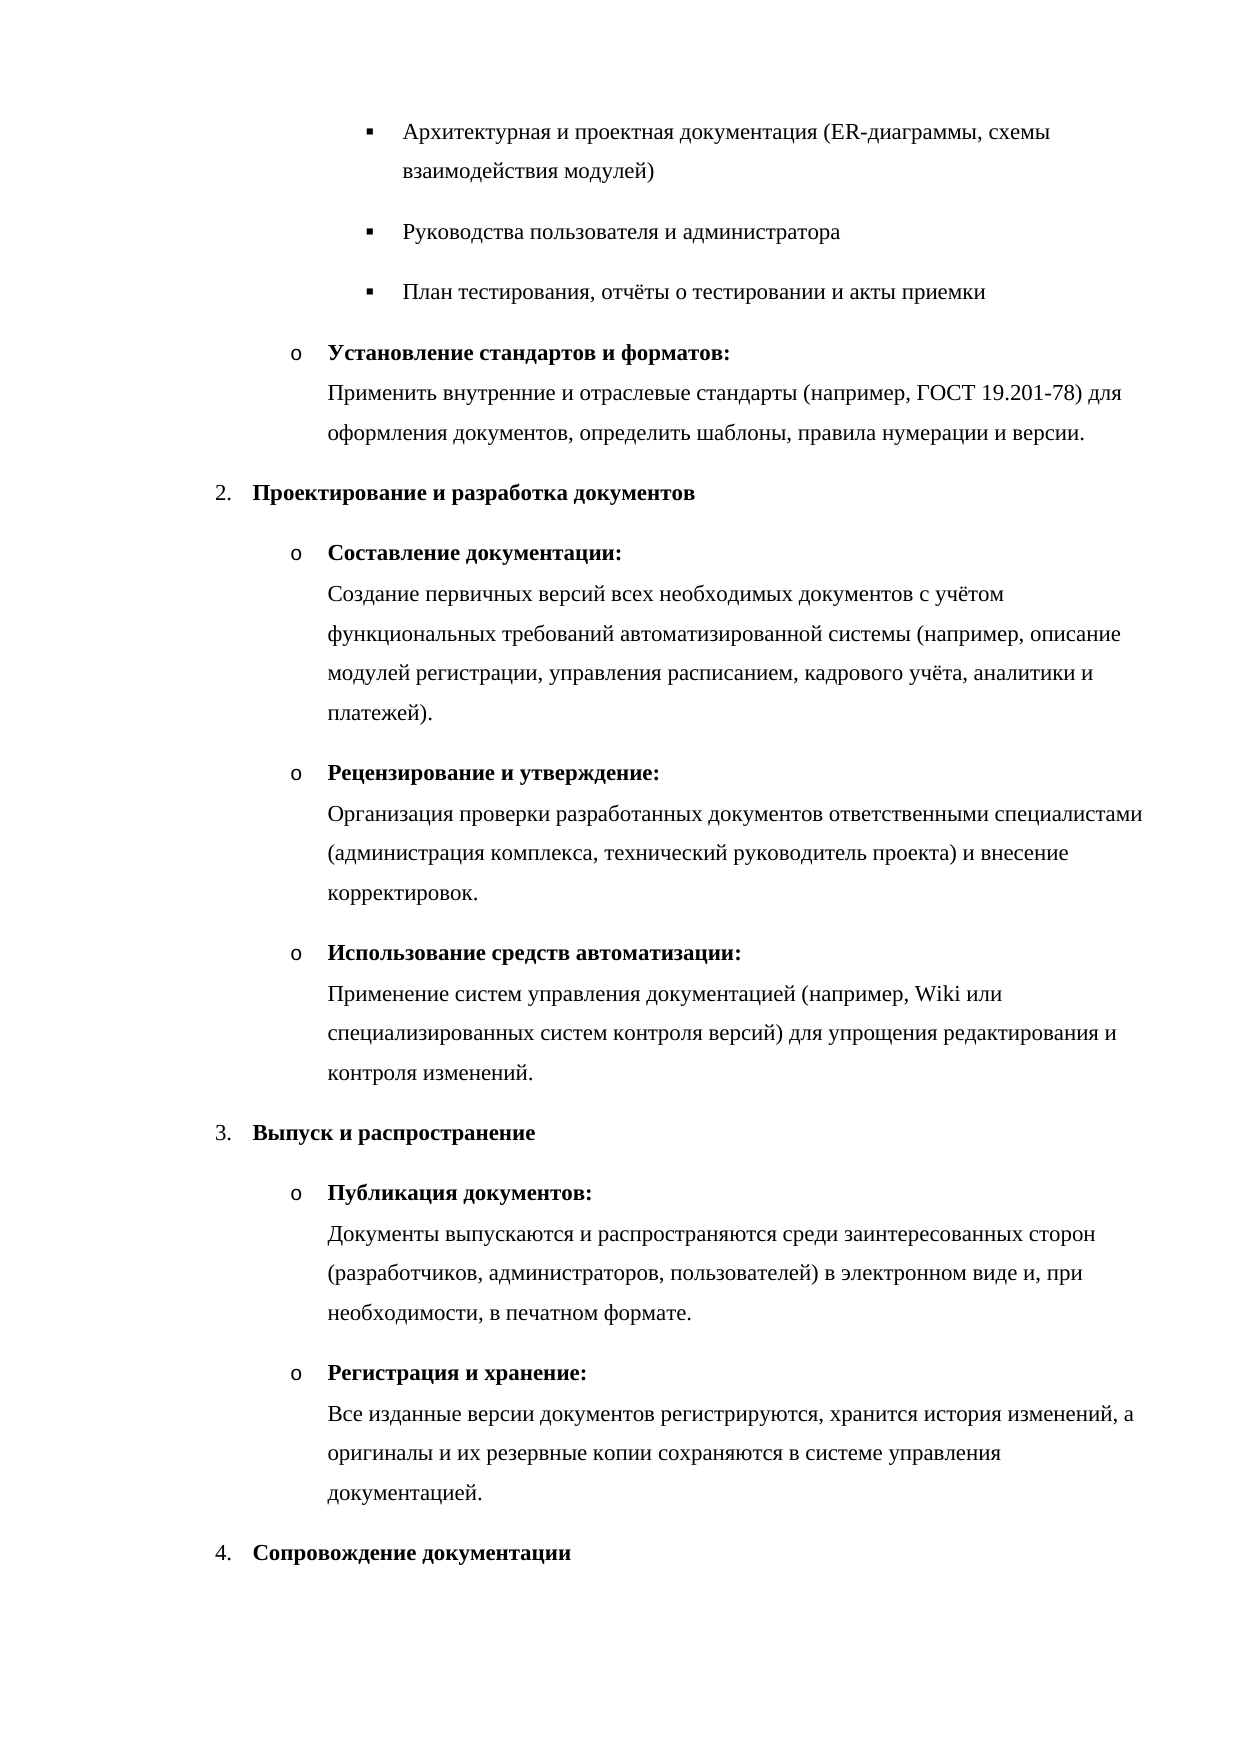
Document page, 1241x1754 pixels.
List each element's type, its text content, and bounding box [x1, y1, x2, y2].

list Архитектурная и проектная документация (ER-диаграммы, схемы взаимодействия модулей) [365, 118, 1152, 184]
list Использование средств автоматизации: Применение систем управления документацией (например, Wiki или специализированных систем контроля версий) для упрощения редактирования и контроля изменений. [290, 939, 1152, 1085]
list Проектирование и разработка документов [215, 479, 1152, 505]
list План тестирования, отчёты о тестировании и акты приемки [365, 278, 1152, 304]
list Публикация документов: Документы выпускаются и распространяются среди заинтересованных сторон (разработчиков, администраторов, пользователей) в электронном виде и, при необходимости, в печатном формате. [290, 1179, 1152, 1325]
list Установление стандартов и форматов: Применить внутренние и отраслевые стандарты (например, ГОСТ 19.201-78) для оформления документов, определить шаблоны, правила нумерации и версии. [290, 338, 1152, 445]
list Составление документации: Создание первичных версий всех необходимых документов с учётом функциональных требований автоматизированной системы (например, описание модулей регистрации, управления расписанием, кадрового учёта, аналитики и платежей). [290, 539, 1152, 725]
list Сопровождение документации [215, 1539, 1152, 1566]
list Регистрация и хранение: Все изданные версии документов регистрируются, хранится история изменений, а оригиналы и их резервные копии сохраняются в системе управления документацией. [290, 1359, 1152, 1505]
list Руководства пользователя и администратора [365, 218, 1152, 244]
list Рецензирование и утверждение: Организация проверки разработанных документов ответственными специалистами (администрация комплекса, технический руководитель проекта) и внесение корректировок. [290, 759, 1152, 905]
list Выпуск и распространение [215, 1119, 1152, 1145]
